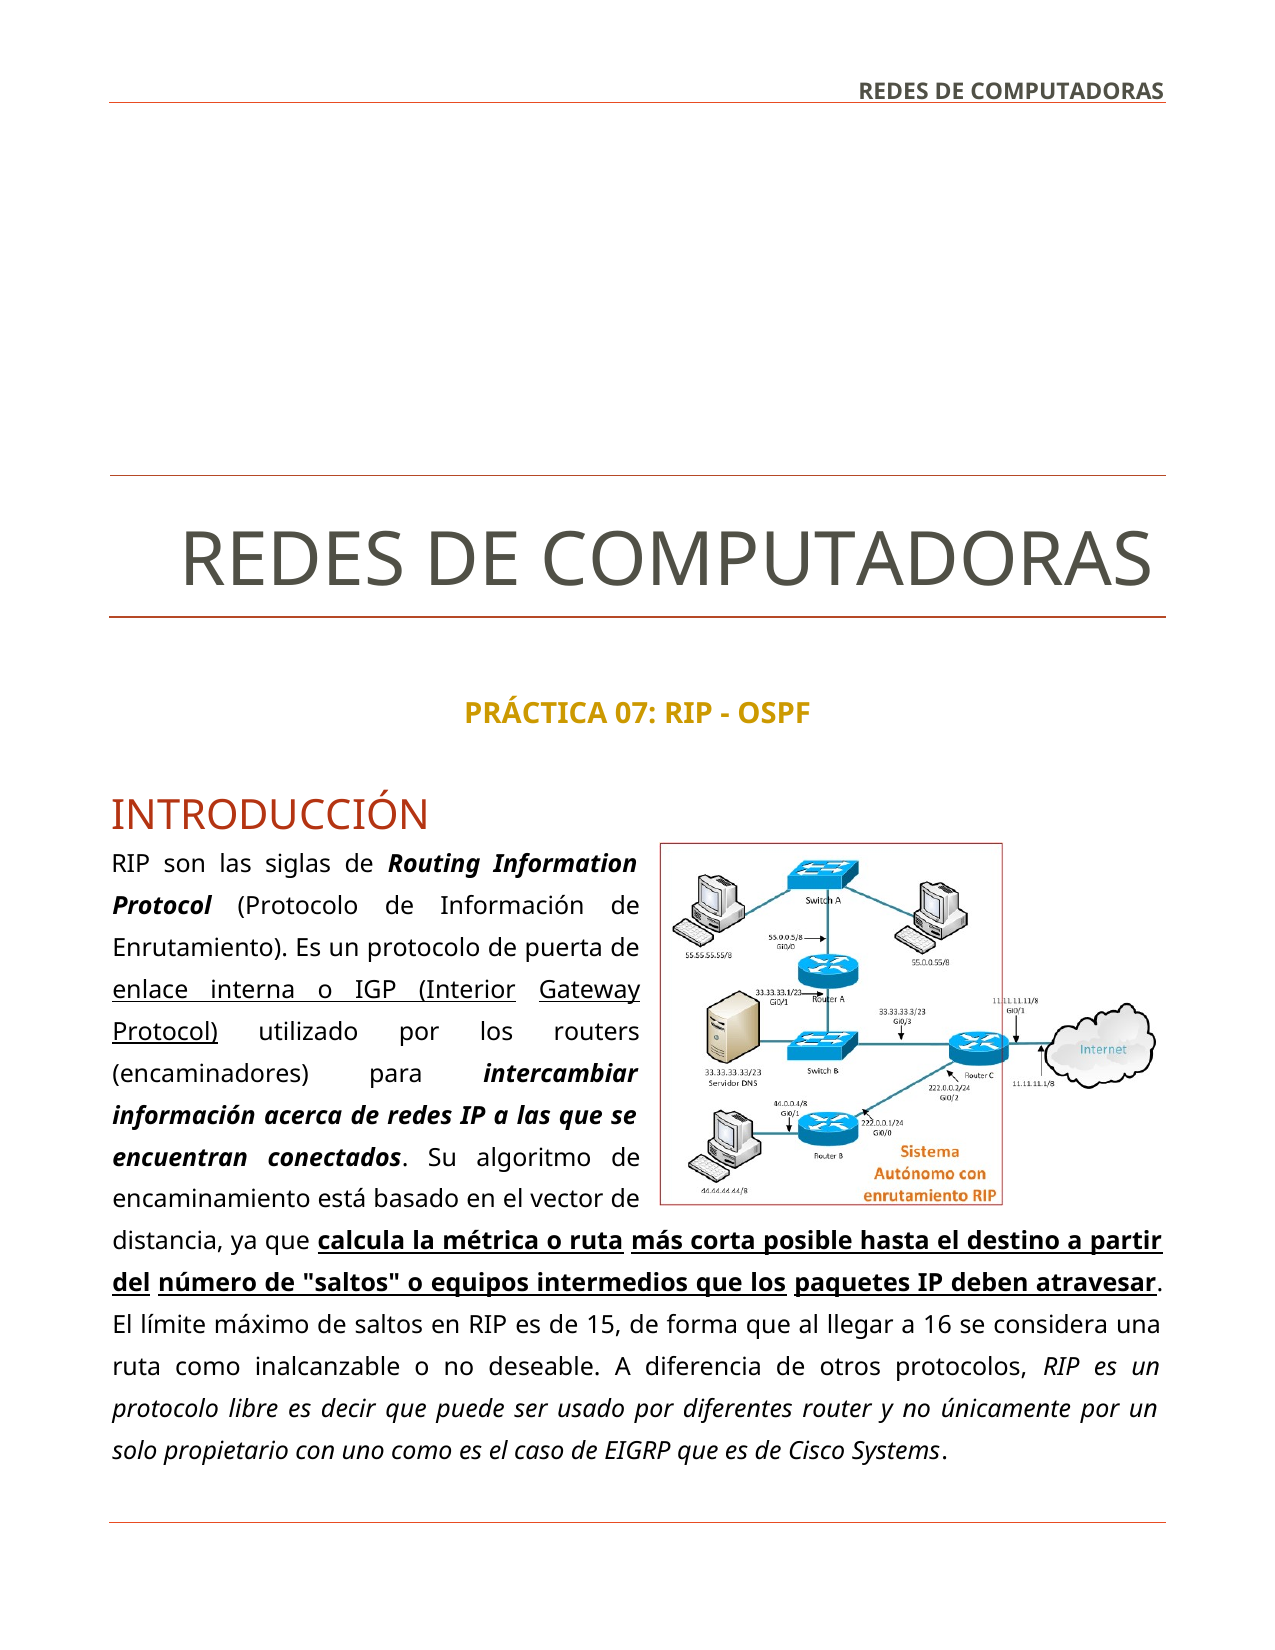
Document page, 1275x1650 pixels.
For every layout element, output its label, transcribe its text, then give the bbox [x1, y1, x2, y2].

text PRÁCTICA 07: RIP - OSPF [112, 693, 1162, 732]
subtitle REDES DE COMPUTADORAS [179, 506, 1163, 608]
subtitle INTRODUCCIÓN [111, 785, 1163, 842]
picture [659, 842, 1163, 1206]
